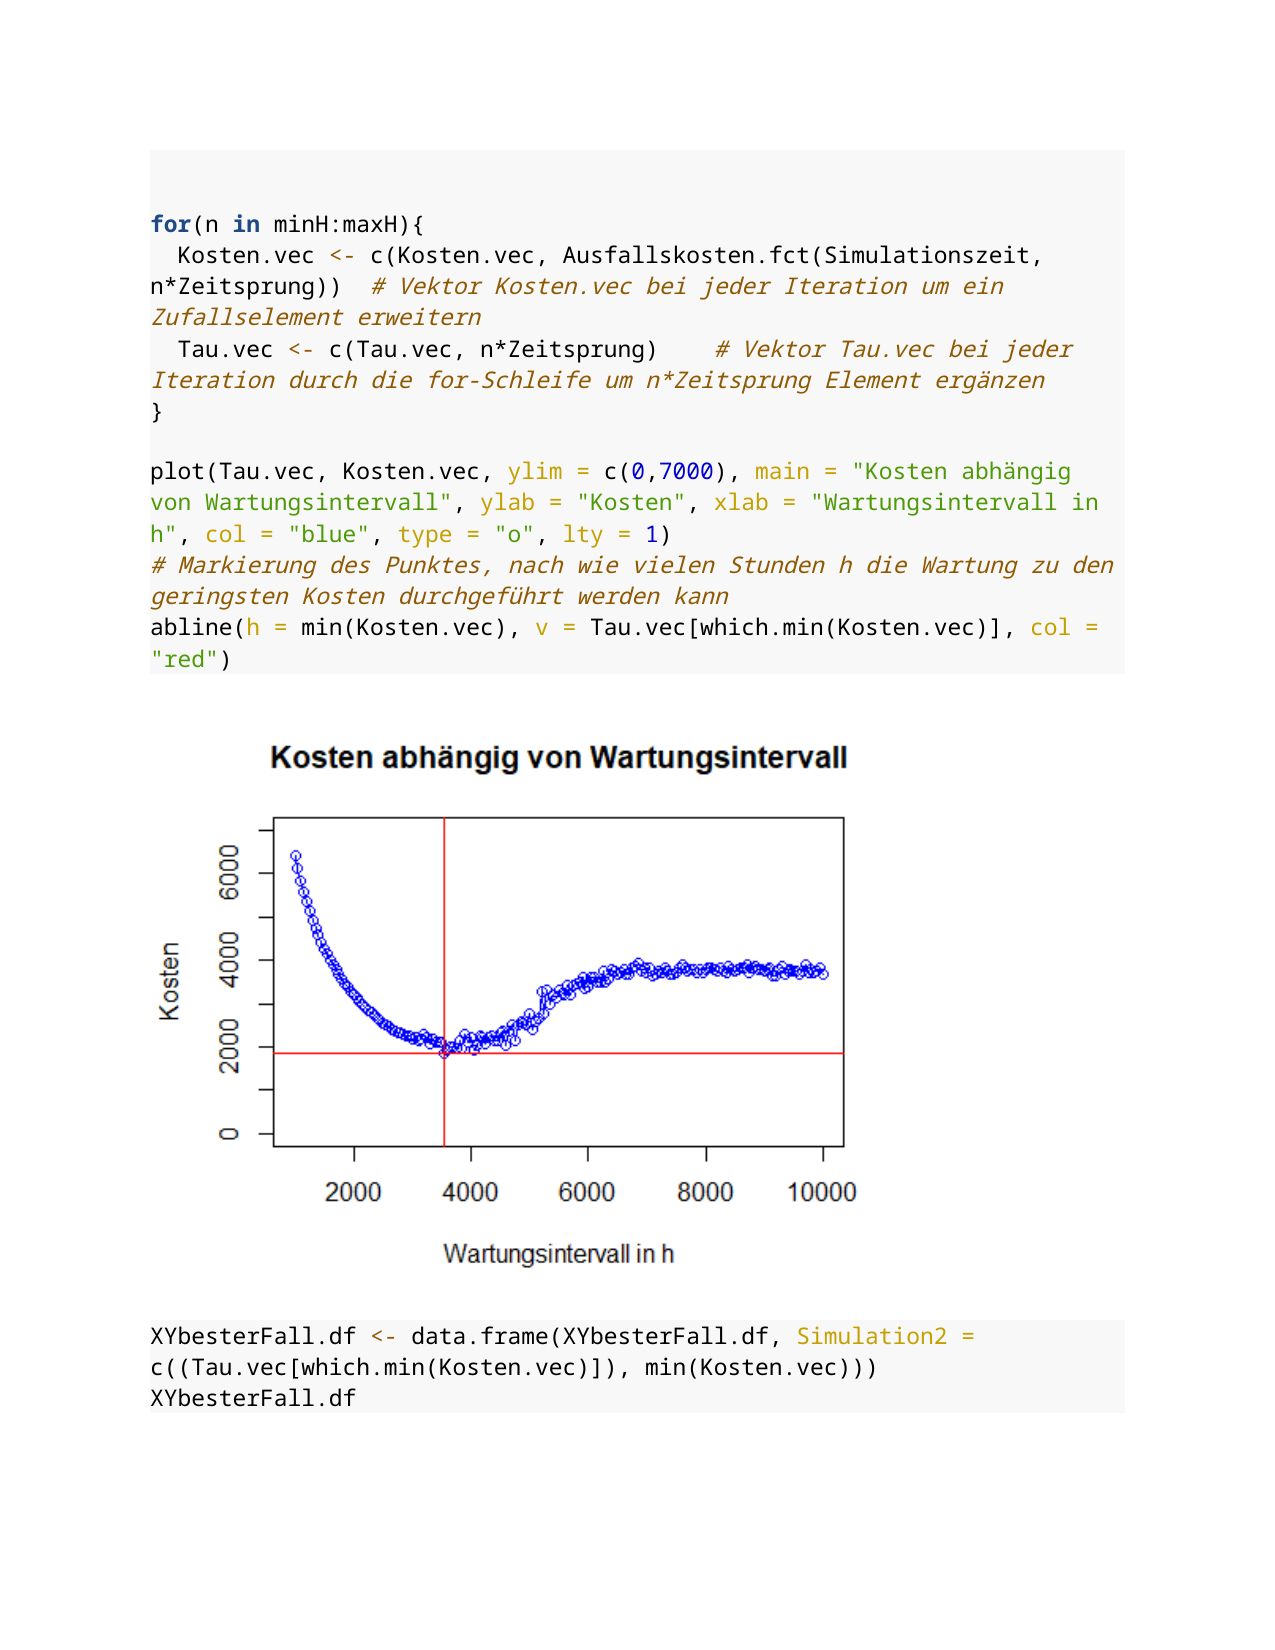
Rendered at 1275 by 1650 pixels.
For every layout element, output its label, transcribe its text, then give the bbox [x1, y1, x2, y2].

picture [150, 694, 908, 1301]
text XYbesterFall.df <- data.frame(XYbesterFall.df, Simulation2 = c((Tau.vec[which.min(Kosten.vec)]), min(Kosten.vec))) XYbesterFall.df [356, 1320, 1125, 1413]
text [150, 150, 1125, 674]
